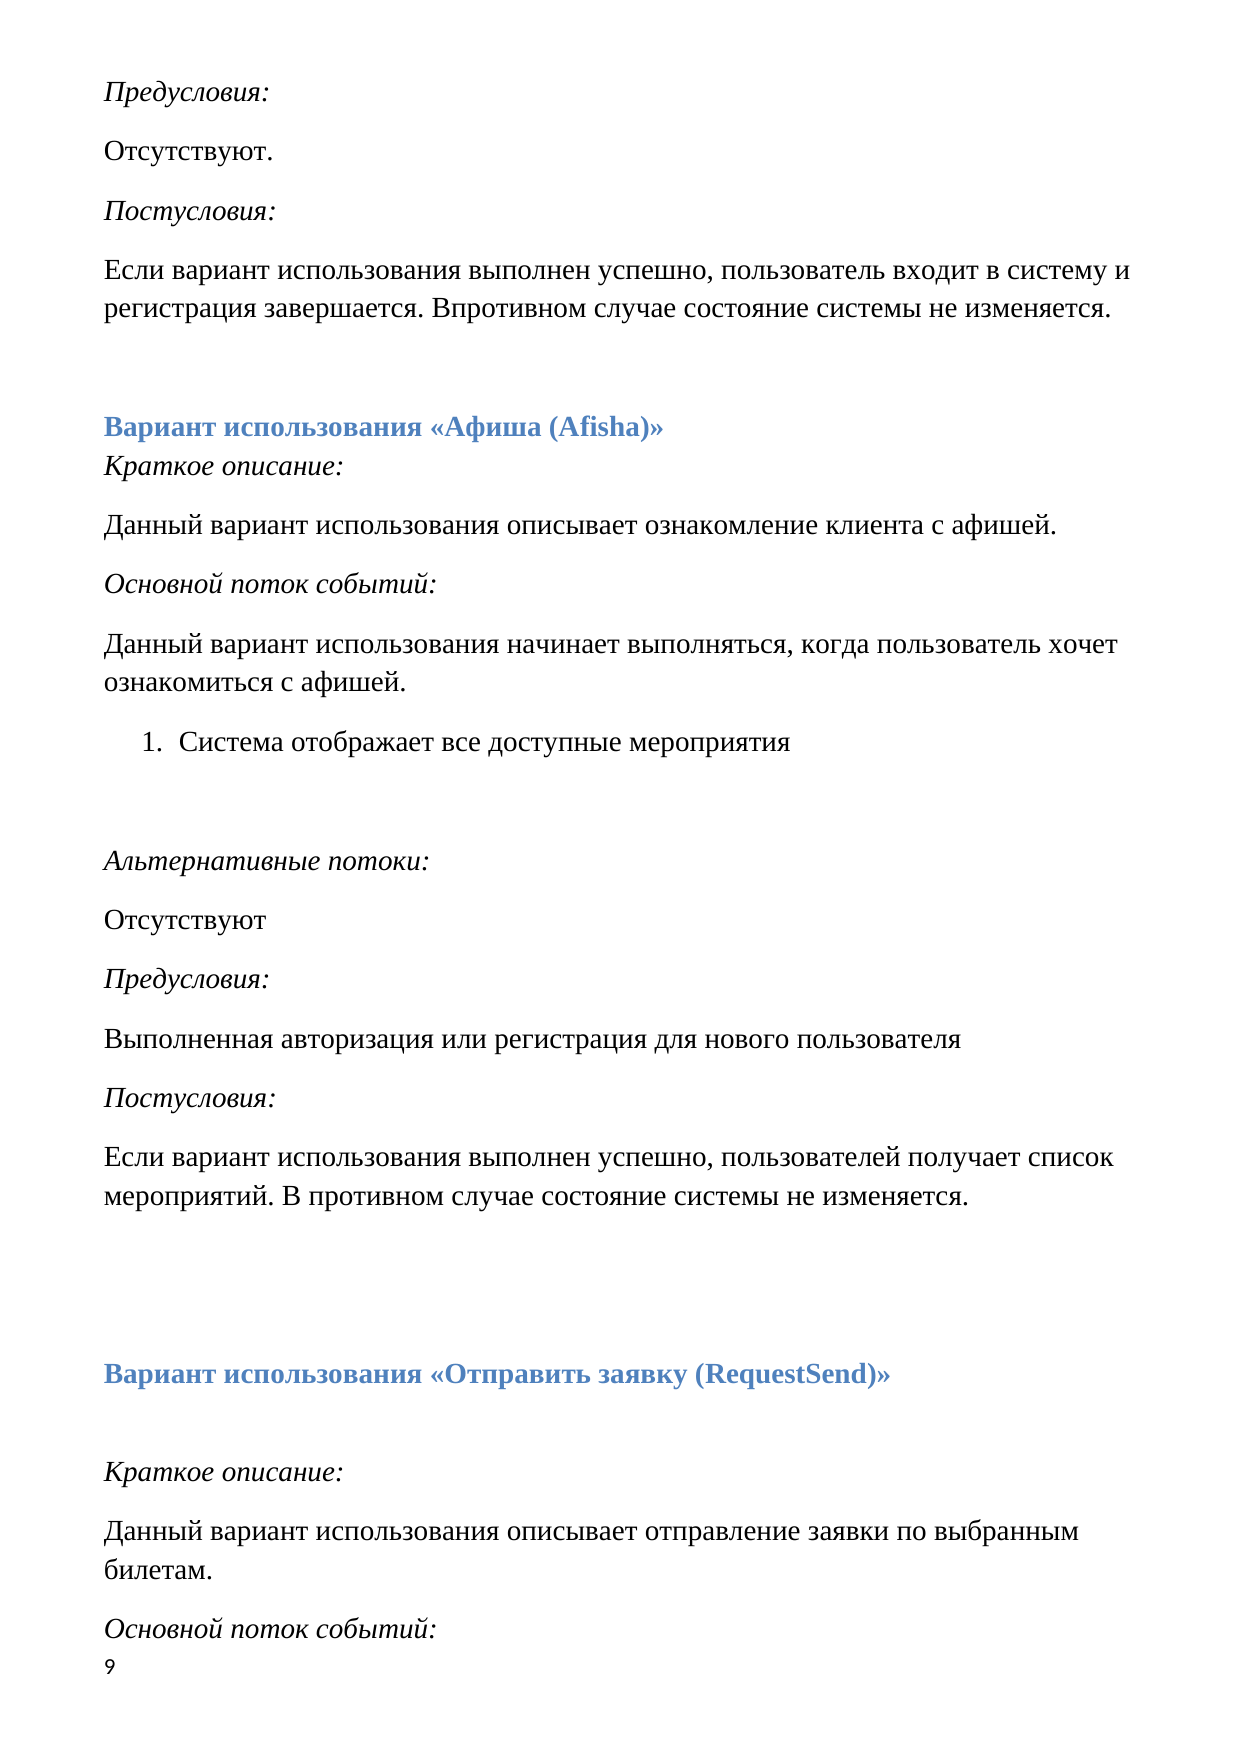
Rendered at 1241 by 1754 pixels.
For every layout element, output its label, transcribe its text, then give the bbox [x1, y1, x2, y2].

text Постусловия: [103, 1080, 1152, 1114]
text Данный вариант использования описывает ознакомление клиента с афишей. [103, 507, 1152, 541]
list Система отображает все доступные мероприятия [141, 724, 1152, 757]
text Предусловия: [103, 961, 1152, 995]
text Альтернативные потоки: [103, 843, 1152, 876]
text Основной поток событий: [103, 1611, 1152, 1645]
text Предусловия: [103, 74, 1152, 107]
text Отсутствуют. [103, 133, 1152, 167]
subtitle Вариант использования «Отправить заявку (RequestSend)» [103, 1356, 1152, 1390]
text Если вариант использования выполнен успешно, пользователь входит в систему и регистрация завершается. Впротивном случае состояние системы не изменяется. [103, 252, 1152, 324]
text Данный вариант использования описывает отправление заявки по выбранным билетам. [103, 1513, 1152, 1586]
text Краткое описание: [103, 1454, 1152, 1488]
text Данный вариант использования начинает выполняться, когда пользователь хочет ознакомиться с афишей. [103, 626, 1152, 698]
text Краткое описание: [103, 448, 1152, 481]
text Постусловия: [103, 193, 1152, 226]
text Выполненная авторизация или регистрация для нового пользователя [103, 1021, 1152, 1054]
text Если вариант использования выполнен успешно, пользователей получает список мероприятий. В противном случае состояние системы не изменяется. [103, 1139, 1152, 1212]
text Отсутствуют [103, 902, 1152, 936]
text Основной поток событий: [103, 567, 1152, 600]
subtitle Вариант использования «Афиша (Аfisha)» [103, 409, 1152, 443]
